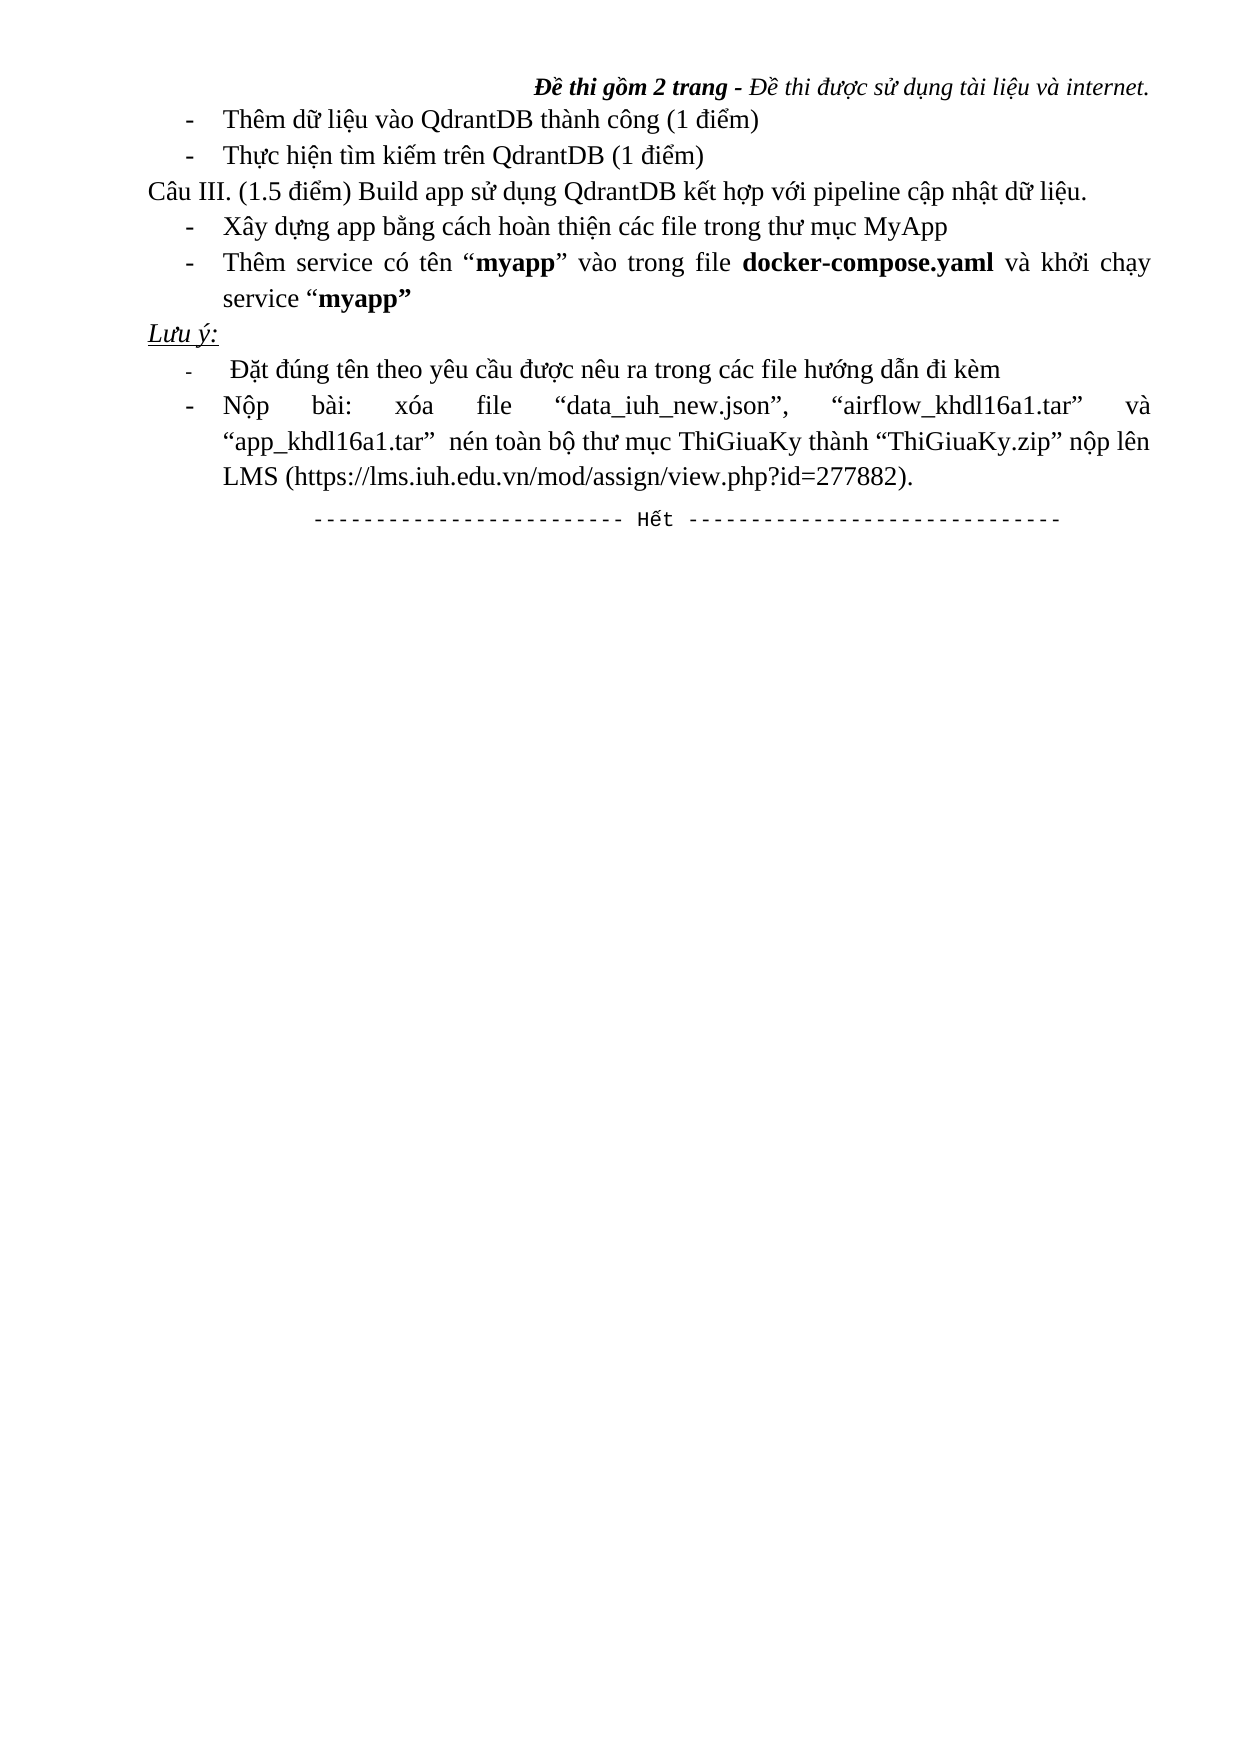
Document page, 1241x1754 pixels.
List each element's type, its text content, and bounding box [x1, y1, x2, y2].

list Đặt đúng tên theo yêu cầu được nêu ra trong các file hướng dẫn đi kèm [229, 353, 1152, 384]
list Thực hiện tìm kiếm trên QdrantDB (1 điểm) [185, 139, 1152, 170]
text Câu III. (1.5 điểm) Build app sử dụng QdrantDB kết hợp với pipeline cập nhật dữ liệu. [148, 174, 1152, 206]
list Thêm dữ liệu vào QdrantDB thành công (1 điểm) [185, 103, 1152, 134]
text Lưu ý: [148, 317, 1152, 349]
list Thêm service có tên “myapp” vào trong file docker-compose.yaml và khởi chạy service “myapp” [185, 246, 1152, 313]
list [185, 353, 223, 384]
list Xây dựng app bằng cách hoàn thiện các file trong thư mục MyApp [185, 210, 1152, 241]
list Nộp bài: xóa file “data_iuh_new.json”, “airflow_khdl16a1.tar” và “app_khdl16a1.tar” nén toàn bộ thư mục ThiGiuaKy thành “ThiGiuaKy.zip” nộp lên LMS (https://lms.iuh.edu.vn/mod/assign/view.php?id=277882). [185, 389, 1152, 492]
